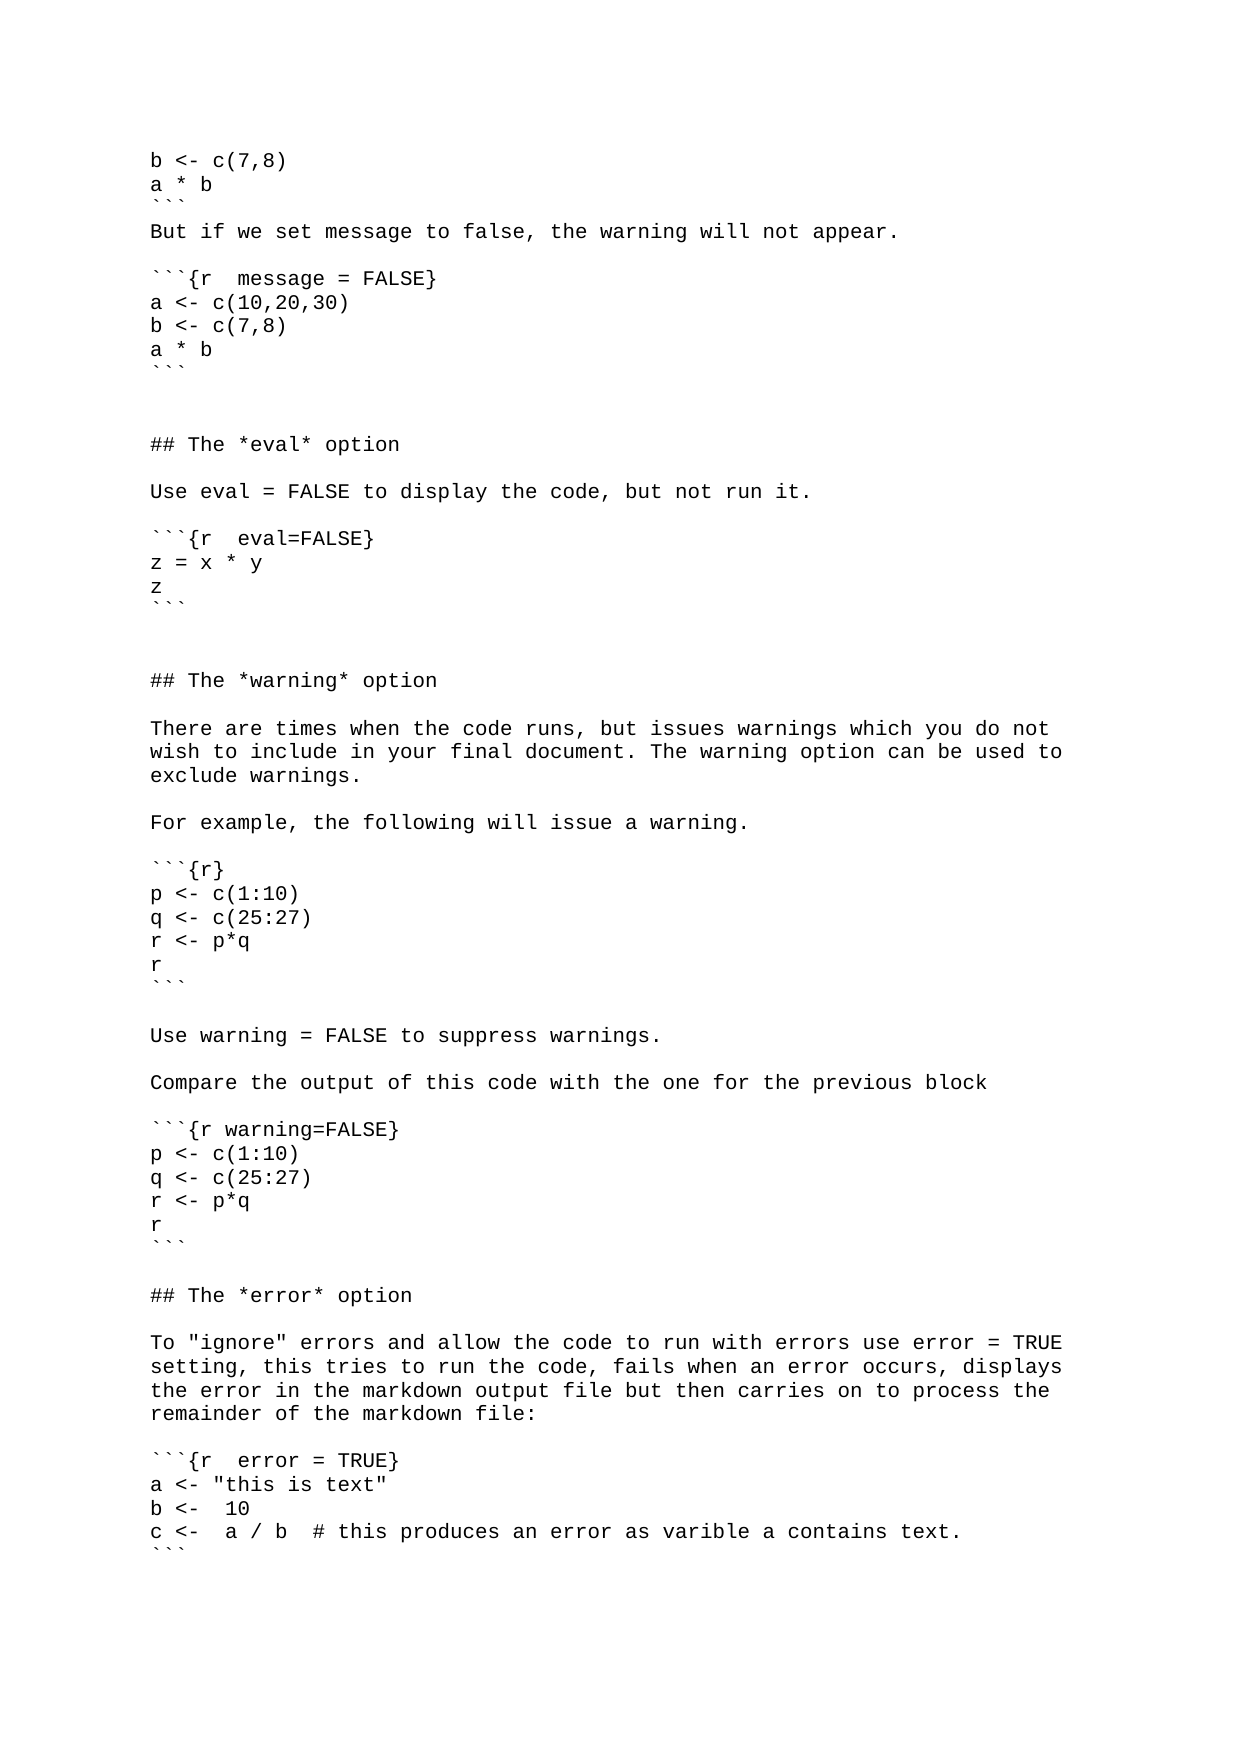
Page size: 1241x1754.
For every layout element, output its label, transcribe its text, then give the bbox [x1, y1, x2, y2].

text ```{r eval=FALSE} [150, 528, 1090, 552]
text a * b [150, 174, 1090, 197]
text ## The *error* option [150, 1285, 1090, 1309]
text r <- p*q [150, 1190, 1090, 1214]
text p <- c(1:10) [150, 1143, 1090, 1167]
text ``` [150, 599, 1090, 623]
text a <- c(10,20,30) [150, 292, 1090, 316]
text Use eval = FALSE to display the code, but not run it. [150, 481, 1090, 505]
text ## The *warning* option [150, 670, 1090, 694]
text ``` [150, 363, 1090, 386]
text For example, the following will issue a warning. [150, 812, 1090, 836]
text p <- c(1:10) [150, 883, 1090, 907]
text r [150, 954, 1090, 978]
text ```{r warning=FALSE} [150, 1119, 1090, 1143]
text ``` [150, 1545, 1090, 1569]
text There are times when the code runs, but issues warnings which you do not wish to include in your final document. The warning option can be used to exclude warnings. [150, 717, 1090, 788]
text b <- c(7,8) [150, 150, 1090, 174]
text ``` [150, 197, 1090, 221]
text To "ignore" errors and allow the code to run with errors use error = TRUE setting, this tries to run the code, fails when an error occurs, displays the error in the markdown output file but then carries on to process the remainder of the markdown file: [150, 1332, 1090, 1427]
text q <- c(25:27) [150, 907, 1090, 930]
text b <- c(7,8) [150, 316, 1090, 339]
text ```{r} [150, 859, 1090, 883]
text ``` [150, 1238, 1090, 1261]
text ```{r message = FALSE} [150, 268, 1090, 292]
text z = x * y [150, 552, 1090, 576]
text z [150, 576, 1090, 599]
text ``` [150, 978, 1090, 1001]
text r <- p*q [150, 930, 1090, 954]
text q <- c(25:27) [150, 1167, 1090, 1190]
text a <- "this is text" [150, 1474, 1090, 1498]
text b <- 10 [150, 1498, 1090, 1521]
text But if we set message to false, the warning will not appear. [150, 221, 1090, 244]
text a * b [150, 339, 1090, 363]
text c <- a / b # this produces an error as varible a contains text. [150, 1521, 1090, 1545]
text ```{r error = TRUE} [150, 1451, 1090, 1474]
text r [150, 1214, 1090, 1238]
text Compare the output of this code with the one for the previous block [150, 1072, 1090, 1096]
text ## The *eval* option [150, 434, 1090, 457]
text Use warning = FALSE to suppress warnings. [150, 1025, 1090, 1048]
